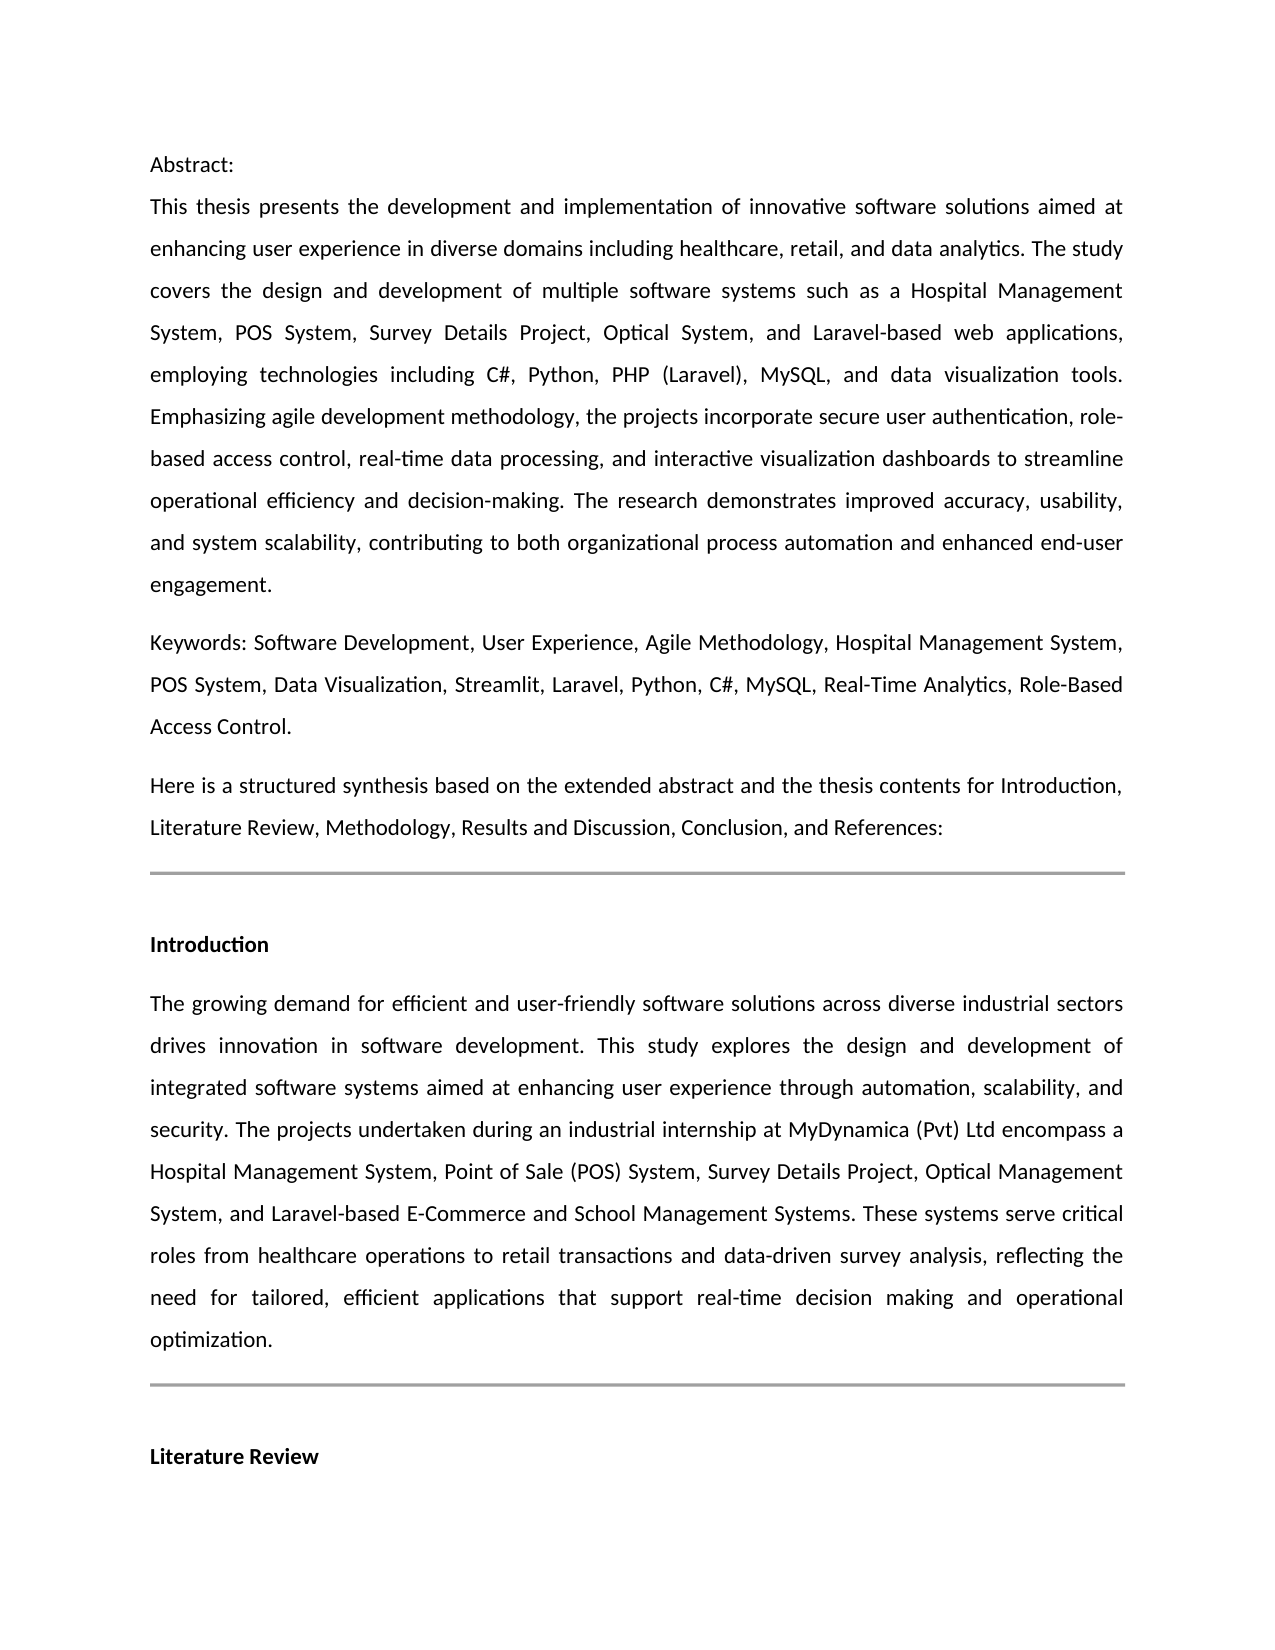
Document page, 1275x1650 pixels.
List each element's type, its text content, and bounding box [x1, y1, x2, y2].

text The growing demand for efficient and user-friendly software solutions across diverse industrial sectors drives innovation in software development. This study explores the design and development of integrated software systems aimed at enhancing user experience through automation, scalability, and security. The projects undertaken during an industrial internship at MyDynamica (Pvt) Ltd encompass a Hospital Management System, Point of Sale (POS) System, Survey Details Project, Optical Management System, and Laravel-based E-Commerce and School Management Systems. These systems serve critical roles from healthcare operations to retail transactions and data-driven survey analysis, reflecting the need for tailored, efficient applications that support real-time decision making and operational optimization. [150, 989, 1125, 1353]
text Abstract: This thesis presents the development and implementation of innovative software solutions aimed at enhancing user experience in diverse domains including healthcare, retail, and data analytics. The study covers the design and development of multiple software systems such as a Hospital Management System, POS System, Survey Details Project, Optical System, and Laravel-based web applications, employing technologies including C#, Python, PHP (Laravel), MySQL, and data visualization tools. Emphasizing agile development methodology, the projects incorporate secure user authentication, role-based access control, real-time data processing, and interactive visualization dashboards to streamline operational efficiency and decision-making. The research demonstrates improved accuracy, usability, and system scalability, contributing to both organizational process automation and enhanced end-user engagement. [150, 150, 1125, 598]
text Literature Review [150, 1442, 1125, 1470]
text Keywords: Software Development, User Experience, Agile Methodology, Hospital Management System, POS System, Data Visualization, Streamlit, Laravel, Python, C#, MySQL, Real-Time Analytics, Role-Based Access Control. [150, 628, 1125, 740]
text Here is a structured synthesis based on the extended abstract and the thesis contents for Introduction, Literature Review, Methodology, Results and Discussion, Conclusion, and References: [150, 771, 1125, 841]
text Introduction [150, 930, 1125, 958]
